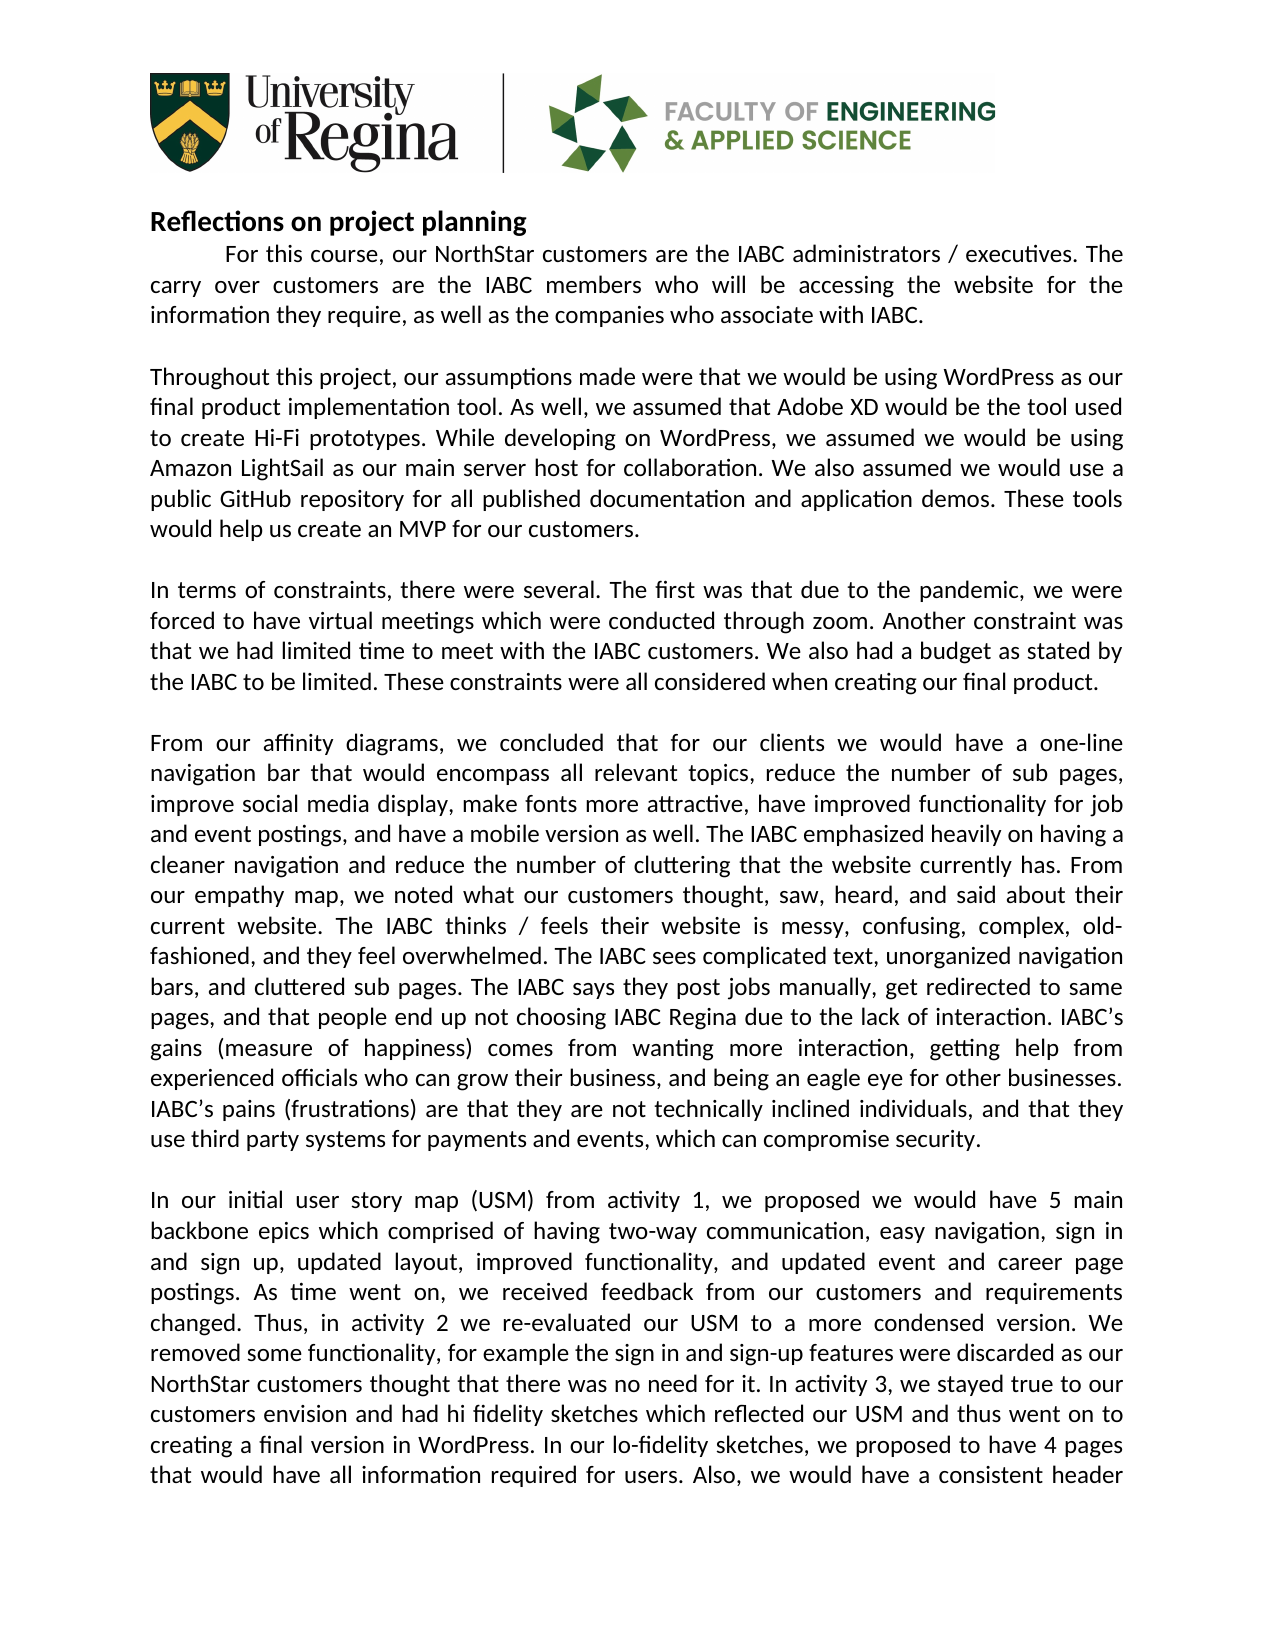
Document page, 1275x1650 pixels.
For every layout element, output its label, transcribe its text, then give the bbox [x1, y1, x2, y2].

text Reflections on project planning [150, 203, 1125, 238]
text Throughout this project, our assumptions made were that we would be using WordPress as our final product implementation tool. As well, we assumed that Adobe XD would be the tool used to create Hi-Fi prototypes. While developing on WordPress, we assumed we would be using Amazon LightSail as our main server host for collaboration. We also assumed we would use a public GitHub repository for all published documentation and application demos. These tools would help us create an MVP for our customers. [150, 361, 1125, 544]
text In terms of constraints, there were several. The first was that due to the pandemic, we were forced to have virtual meetings which were conducted through zoom. Another constraint was that we had limited time to meet with the IABC customers. We also had a budget as stated by the IABC to be limited. These constraints were all considered when creating our final product. [150, 574, 1125, 696]
picture [150, 73, 996, 173]
text From our affinity diagrams, we concluded that for our clients we would have a one-line navigation bar that would encompass all relevant topics, reduce the number of sub pages, improve social media display, make fonts more attractive, have improved functionality for job and event postings, and have a mobile version as well. The IABC emphasized heavily on having a cleaner navigation and reduce the number of cluttering that the website currently has. From our empathy map, we noted what our customers thought, saw, heard, and said about their current website. The IABC thinks / feels their website is messy, confusing, complex, old-fashioned, and they feel overwhelmed. The IABC sees complicated text, unorganized navigation bars, and cluttered sub pages. The IABC says they post jobs manually, get redirected to same pages, and that people end up not choosing IABC Regina due to the lack of interaction. IABC’s gains (measure of happiness) comes from wanting more interaction, getting help from experienced officials who can grow their business, and being an eagle eye for other businesses. IABC’s pains (frustrations) are that they are not technically inclined individuals, and that they use third party systems for payments and events, which can compromise security. [150, 727, 1125, 1154]
text For this course, our NorthStar customers are the IABC administrators / executives. The carry over customers are the IABC members who will be accessing the website for the information they require, as well as the companies who associate with IABC. [150, 238, 1125, 330]
